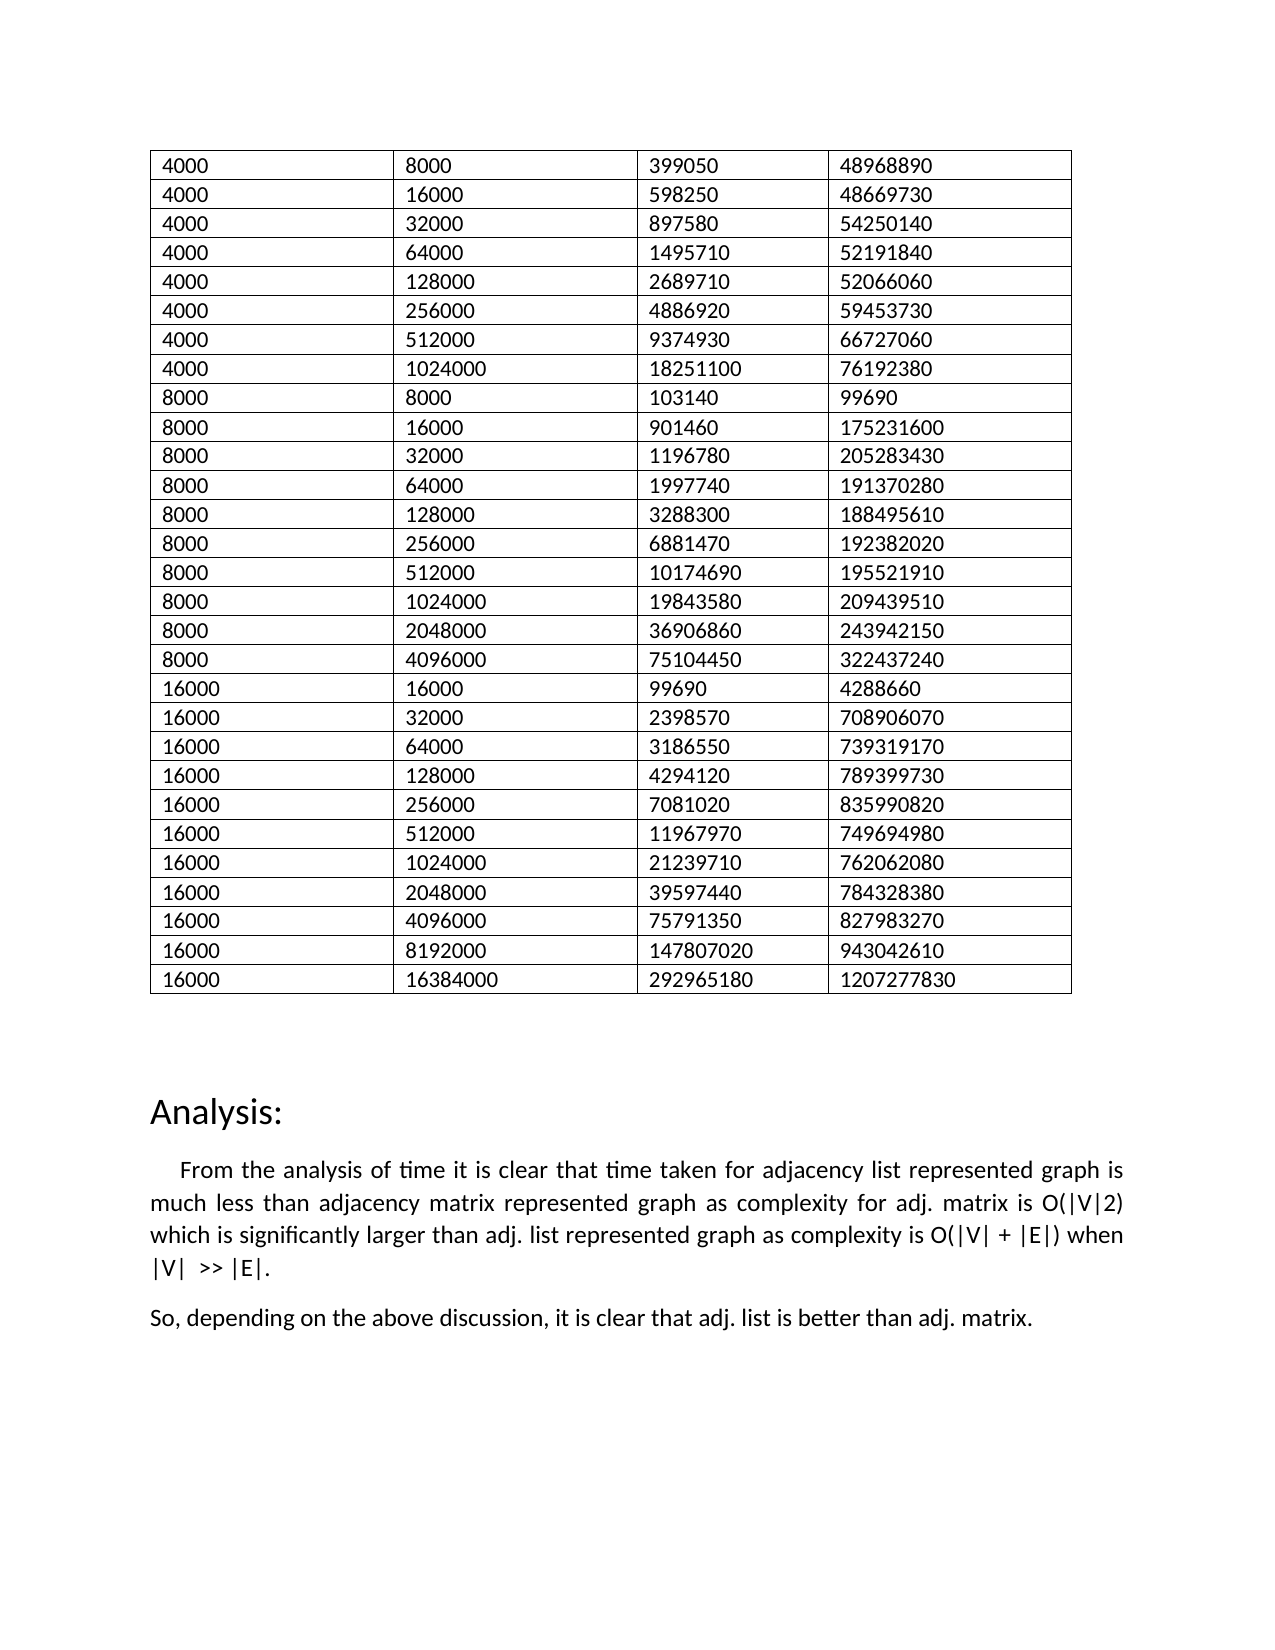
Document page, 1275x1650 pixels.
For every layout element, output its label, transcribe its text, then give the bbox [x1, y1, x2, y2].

table_cell 76192380 [829, 355, 1071, 382]
table_cell 188495610 [829, 500, 1071, 528]
table_cell 2048000 [394, 878, 637, 906]
table_cell 64000 [394, 238, 637, 266]
table_cell 1024000 [394, 849, 637, 877]
table_cell 8000 [151, 645, 393, 673]
table_cell 8000 [151, 616, 393, 644]
table_cell 512000 [394, 558, 637, 586]
table_cell 9374930 [638, 325, 828, 353]
text From the analysis of time it is clear that time taken for adjacency list represented graph is much less than adjacency matrix represented graph as complexity for adj. matrix is O(|V|2) which is significantly larger than adj. list represented graph as complexity is O(|V| + |E|) when |V| >> |E|. [150, 1154, 1125, 1283]
table_cell 64000 [394, 732, 637, 760]
table_cell 943042610 [829, 936, 1071, 964]
table_cell 512000 [394, 820, 637, 847]
table_cell 1024000 [394, 587, 637, 615]
table_cell 16000 [151, 761, 393, 789]
table_cell 75104450 [638, 645, 828, 673]
table_cell 10174690 [638, 558, 828, 586]
table_cell 32000 [394, 209, 637, 237]
table_cell 16000 [151, 703, 393, 731]
table_cell 256000 [394, 790, 637, 818]
table_cell 512000 [394, 325, 637, 353]
table_cell 708906070 [829, 703, 1071, 731]
table_cell 16000 [394, 180, 637, 208]
table_cell 195521910 [829, 558, 1071, 586]
table_cell 175231600 [829, 413, 1071, 441]
table_cell 16000 [151, 674, 393, 702]
table_cell 8000 [151, 500, 393, 528]
table_cell 1495710 [638, 238, 828, 266]
table_cell 739319170 [829, 732, 1071, 760]
table_cell 4288660 [829, 674, 1071, 702]
table_cell 399050 [638, 151, 828, 179]
table_cell 103140 [638, 384, 828, 412]
table_cell 99690 [638, 674, 828, 702]
table_cell 16000 [151, 878, 393, 906]
table_cell 128000 [394, 761, 637, 789]
table_cell 52191840 [829, 238, 1071, 266]
table_cell 8000 [151, 413, 393, 441]
table_cell 192382020 [829, 529, 1071, 557]
table_cell 4000 [151, 267, 393, 295]
table_cell 8000 [151, 384, 393, 412]
table_cell 191370280 [829, 471, 1071, 499]
table_cell 897580 [638, 209, 828, 237]
table_cell 4000 [151, 180, 393, 208]
table_cell 901460 [638, 413, 828, 441]
table_cell 4294120 [638, 761, 828, 789]
table_cell 2398570 [638, 703, 828, 731]
table_cell 52066060 [829, 267, 1071, 295]
table_cell 4000 [151, 325, 393, 353]
table_cell 8000 [151, 471, 393, 499]
table_cell 1196780 [638, 442, 828, 470]
table_cell 16000 [151, 820, 393, 847]
table_cell 4000 [151, 238, 393, 266]
table_cell 54250140 [829, 209, 1071, 237]
text Analysis: [150, 1088, 1125, 1133]
table_cell 8000 [151, 442, 393, 470]
table_cell 4096000 [394, 645, 637, 673]
table_cell 16000 [151, 790, 393, 818]
table_cell 762062080 [829, 849, 1071, 877]
table_cell 39597440 [638, 878, 828, 906]
table_cell 256000 [394, 529, 637, 557]
table_cell 128000 [394, 500, 637, 528]
table_cell 1997740 [638, 471, 828, 499]
table_cell 835990820 [829, 790, 1071, 818]
table_cell 21239710 [638, 849, 828, 877]
table_cell 3186550 [638, 732, 828, 760]
table_cell 18251100 [638, 355, 828, 382]
table_cell 784328380 [829, 878, 1071, 906]
table_cell 48968890 [829, 151, 1071, 179]
table_cell 827983270 [829, 907, 1071, 935]
table_cell 749694980 [829, 820, 1071, 847]
table_cell 205283430 [829, 442, 1071, 470]
table_cell 48669730 [829, 180, 1071, 208]
table_cell 2048000 [394, 616, 637, 644]
table_cell 19843580 [638, 587, 828, 615]
table_cell 8000 [151, 529, 393, 557]
table_cell 4886920 [638, 296, 828, 324]
table_cell 1207277830 [829, 965, 1071, 993]
table_cell 1024000 [394, 355, 637, 382]
table_cell 8000 [151, 558, 393, 586]
table_cell 3288300 [638, 500, 828, 528]
table_cell 16384000 [394, 965, 637, 993]
table_cell 7081020 [638, 790, 828, 818]
table_cell 16000 [151, 936, 393, 964]
table_cell 4096000 [394, 907, 637, 935]
table_cell 4000 [151, 296, 393, 324]
table_cell 4000 [151, 209, 393, 237]
table_cell 4000 [151, 151, 393, 179]
table_cell 16000 [151, 965, 393, 993]
table_cell 243942150 [829, 616, 1071, 644]
table_cell 64000 [394, 471, 637, 499]
table_cell 16000 [151, 907, 393, 935]
table_cell 147807020 [638, 936, 828, 964]
table_cell 209439510 [829, 587, 1071, 615]
table_cell 6881470 [638, 529, 828, 557]
table_cell 16000 [151, 732, 393, 760]
table_cell 16000 [151, 849, 393, 877]
table_cell 8192000 [394, 936, 637, 964]
table_cell 256000 [394, 296, 637, 324]
table_cell 8000 [394, 384, 637, 412]
table_cell 99690 [829, 384, 1071, 412]
table_cell 16000 [394, 674, 637, 702]
table_cell 11967970 [638, 820, 828, 847]
table_cell 32000 [394, 703, 637, 731]
table_cell 598250 [638, 180, 828, 208]
table_cell 32000 [394, 442, 637, 470]
table_cell 4000 [151, 355, 393, 382]
table_cell 59453730 [829, 296, 1071, 324]
table_cell 75791350 [638, 907, 828, 935]
text So, depending on the above discussion, it is clear that adj. list is better than adj. matrix. [150, 1302, 1125, 1333]
table_cell 2689710 [638, 267, 828, 295]
table_cell 128000 [394, 267, 637, 295]
table_cell 322437240 [829, 645, 1071, 673]
table_cell 16000 [394, 413, 637, 441]
table_cell 8000 [151, 587, 393, 615]
table_cell 789399730 [829, 761, 1071, 789]
table_cell 36906860 [638, 616, 828, 644]
table_cell 66727060 [829, 325, 1071, 353]
table_cell 292965180 [638, 965, 828, 993]
table_cell 8000 [394, 151, 637, 179]
